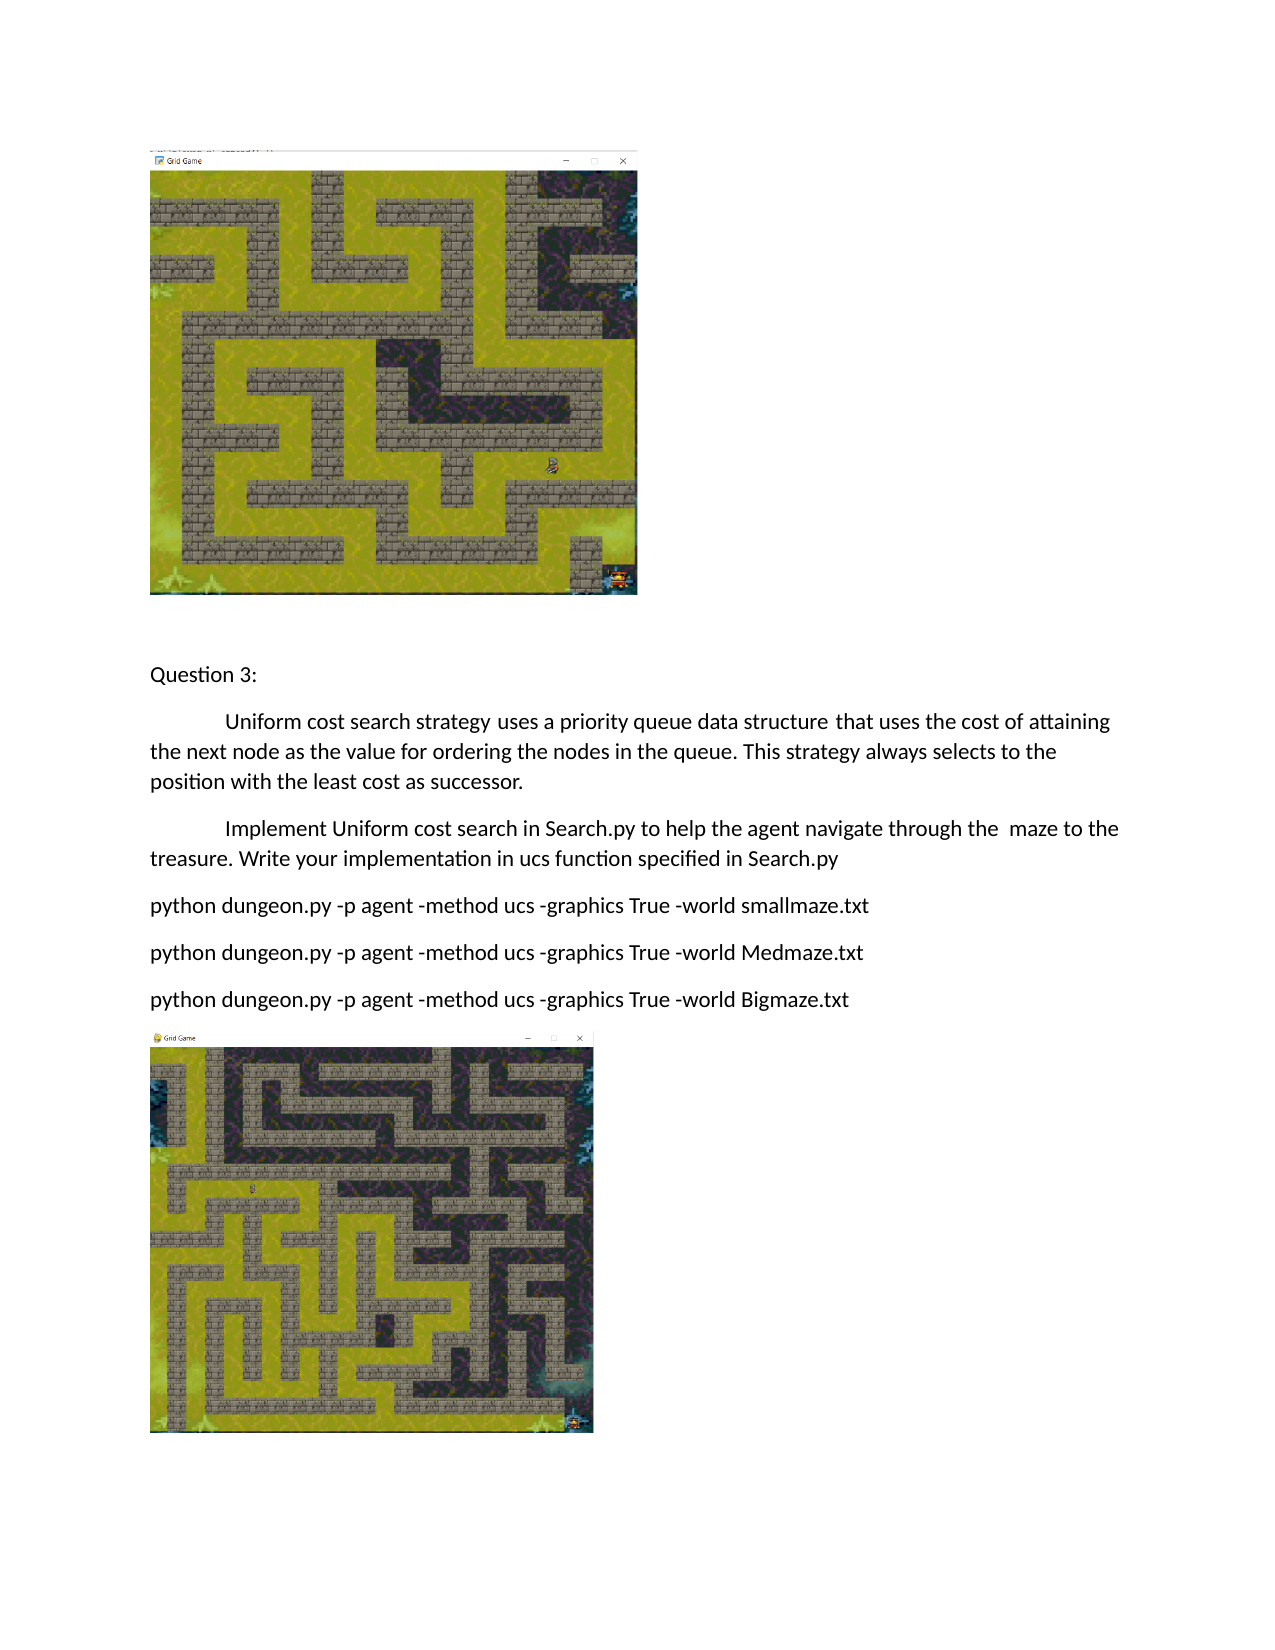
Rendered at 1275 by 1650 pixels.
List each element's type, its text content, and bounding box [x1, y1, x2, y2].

picture [150, 150, 638, 595]
picture [150, 1031, 594, 1433]
text python dungeon.py -p agent -method ucs -graphics True -world Bigmaze.txt [150, 985, 1125, 1013]
text Uniform cost search strategy uses a priority queue data structure that uses the cost of attaining the next node as the value for ordering the nodes in the queue. This strategy always selects to the position with the least cost as successor. [150, 707, 1125, 795]
text python dungeon.py -p agent -method ucs -graphics True -world Medmaze.txt [150, 938, 1125, 966]
text Question 3: [150, 660, 1125, 688]
text Implement Uniform cost search in Search.py to help the agent navigate through the maze to the treasure. Write your implementation in ucs function specified in Search.py [150, 814, 1125, 872]
text python dungeon.py -p agent -method ucs -graphics True -world smallmaze.txt [150, 891, 1125, 919]
